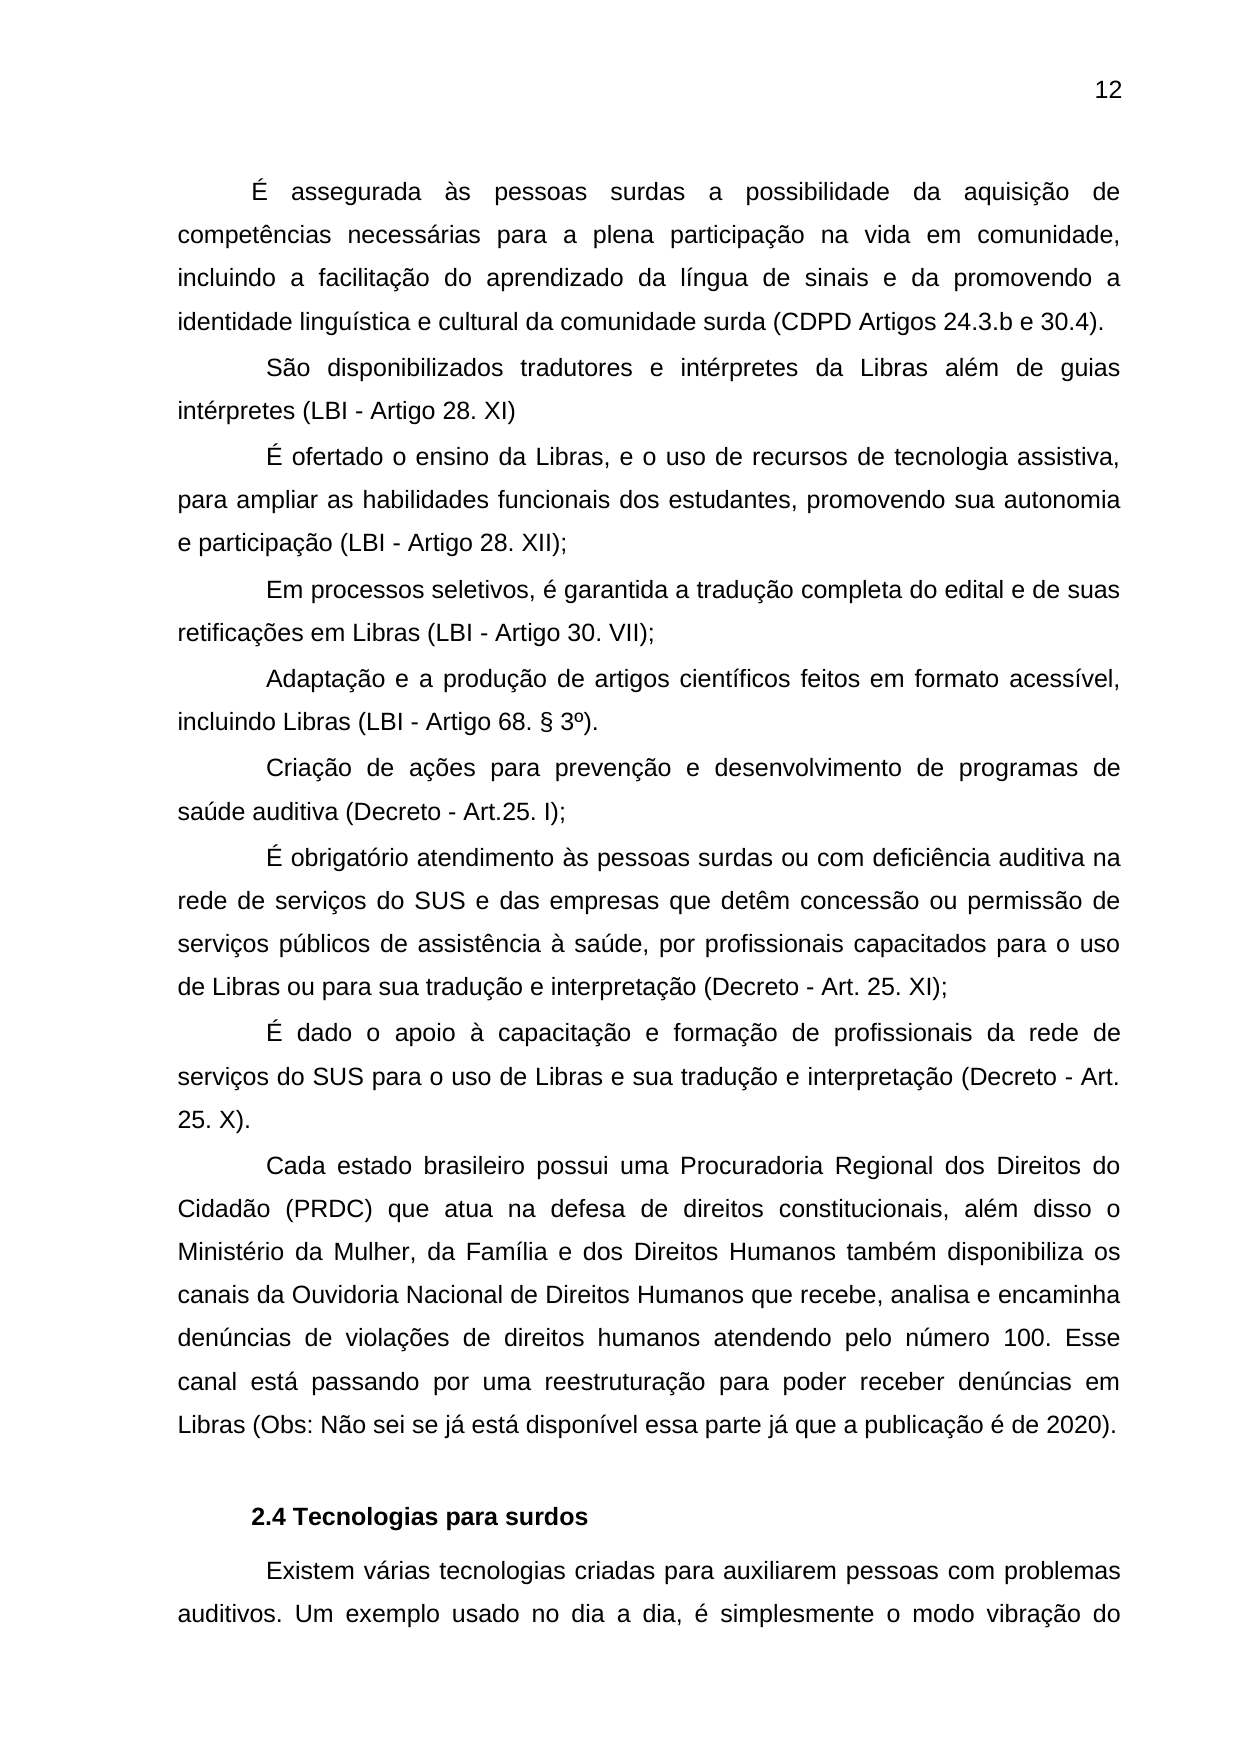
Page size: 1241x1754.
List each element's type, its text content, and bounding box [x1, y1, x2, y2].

text Em processos seletivos, é garantida a tradução completa do edital e de suas retificações em Libras (LBI - Artigo 30. VII); [177, 575, 1122, 647]
text É obrigatório atendimento às pessoas surdas ou com deficiência auditiva na rede de serviços do SUS e das empresas que detêm concessão ou permissão de serviços públicos de assistência à saúde, por profissionais capacitados para o uso de Libras ou para sua tradução e interpretação (Decreto - Art. 25. XI); [177, 843, 1122, 1001]
text É ofertado o ensino da Libras, e o uso de recursos de tecnologia assistiva, para ampliar as habilidades funcionais dos estudantes, promovendo sua autonomia e participação (LBI - Artigo 28. XII); [177, 442, 1122, 557]
text São disponibilizados tradutores e intérpretes da Libras além de guias intérpretes (LBI - Artigo 28. XI) [177, 353, 1122, 425]
text É dado o apoio à capacitação e formação de profissionais da rede de serviços do SUS para o uso de Libras e sua tradução e interpretação (Decreto - Art. 25. X). [177, 1018, 1122, 1133]
text É assegurada às pessoas surdas a possibilidade da aquisição de competências necessárias para a plena participação na vida em comunidade, incluindo a facilitação do aprendizado da língua de sinais e da promovendo a identidade linguística e cultural da comunidade surda (CDPD Artigos 24.3.b e 30.4). [177, 177, 1122, 335]
text Adaptação e a produção de artigos científicos feitos em formato acessível, incluindo Libras (LBI - Artigo 68. § 3º). [177, 664, 1122, 736]
text Cada estado brasileiro possui uma Procuradoria Regional dos Direitos do Cidadão (PRDC) que atua na defesa de direitos constitucionais, além disso o Ministério da Mulher, da Família e dos Direitos Humanos também disponibiliza os canais da Ouvidoria Nacional de Direitos Humanos que recebe, analisa e encaminha denúncias de violações de direitos humanos atendendo pelo número 100. Esse canal está passando por uma reestruturação para poder receber denúncias em Libras (Obs: Não sei se já está disponível essa parte já que a publicação é de 2020). [177, 1151, 1122, 1438]
text Criação de ações para prevenção e desenvolvimento de programas de saúde auditiva (Decreto - Art.25. I); [177, 753, 1122, 825]
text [177, 1556, 1122, 1628]
subtitle 2.4 Tecnologias para surdos [177, 1502, 1122, 1531]
